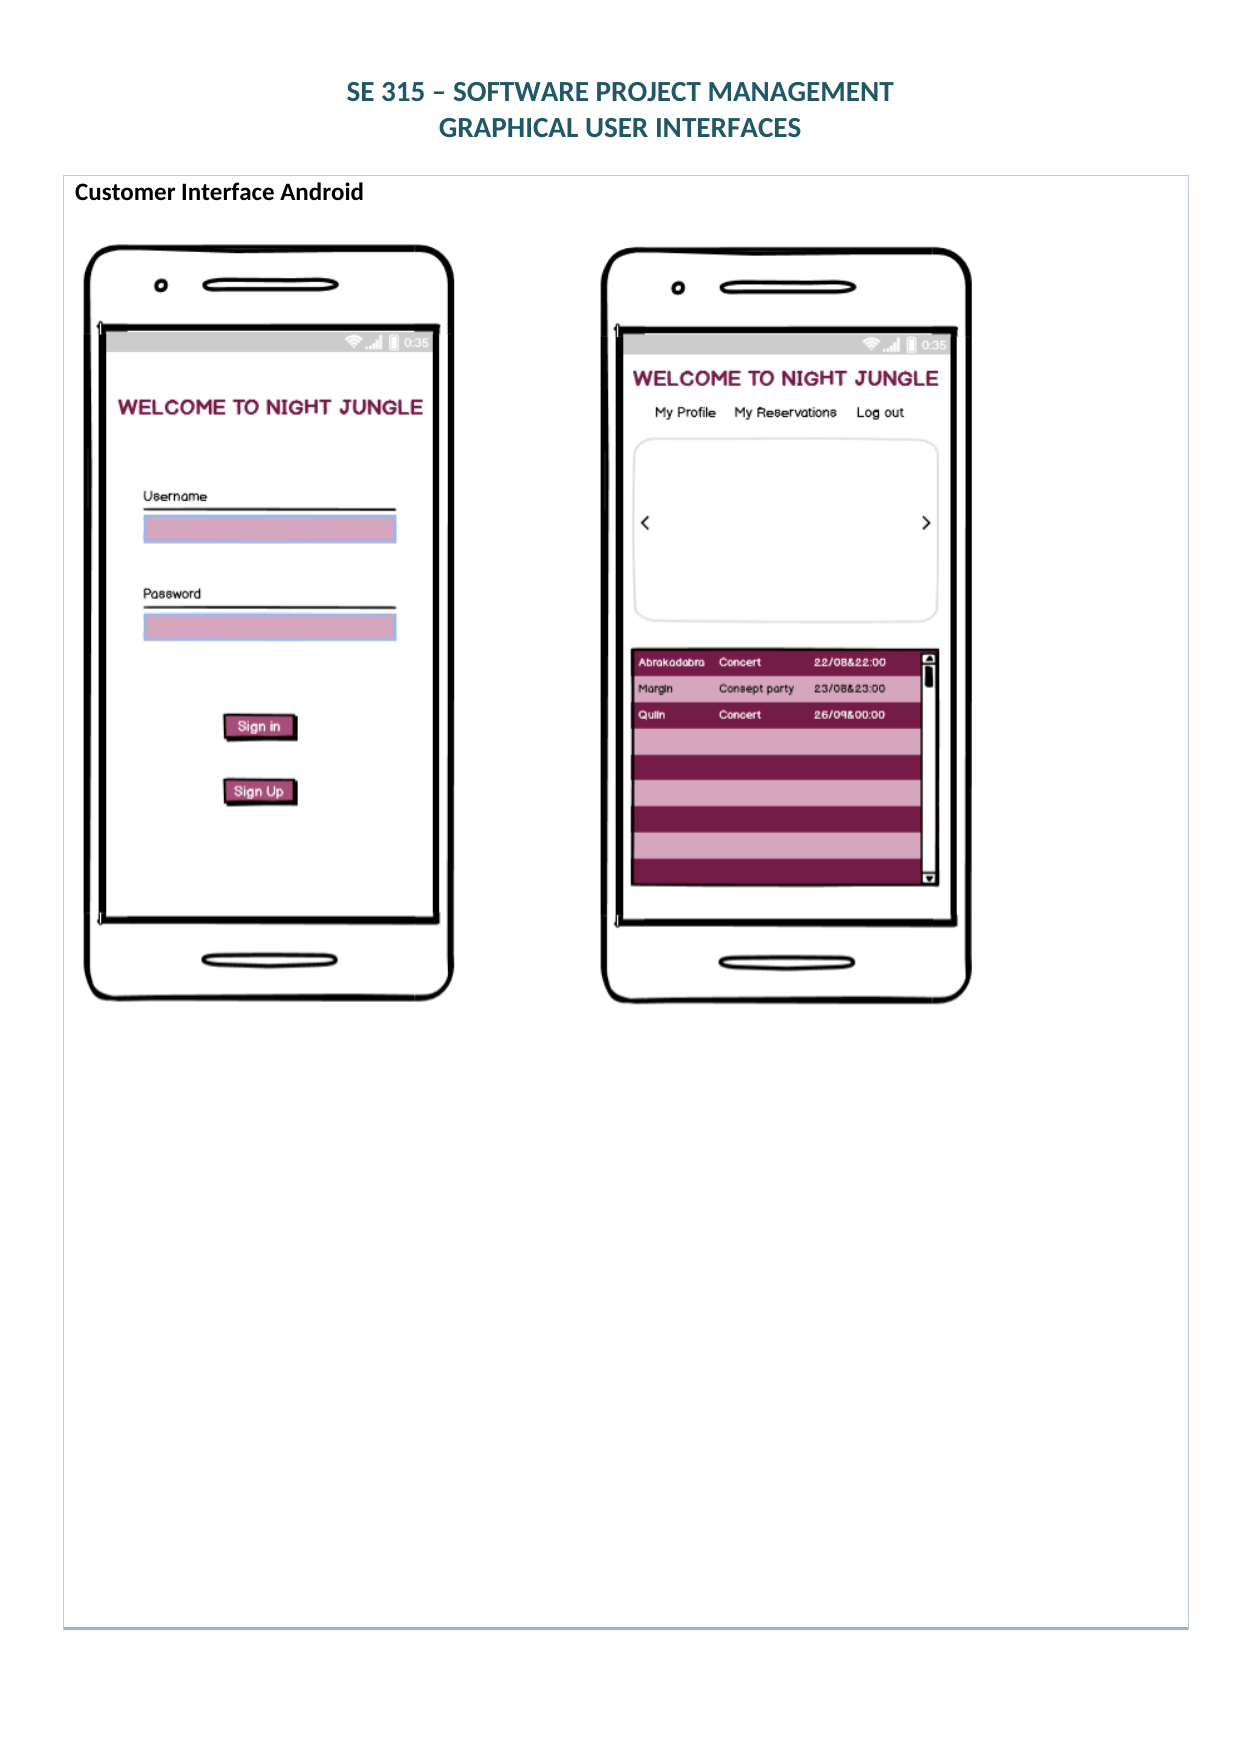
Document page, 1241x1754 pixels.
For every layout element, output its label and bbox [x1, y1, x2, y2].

picture [75, 237, 463, 1017]
picture [592, 242, 982, 1017]
table_header [64, 176, 1188, 1627]
